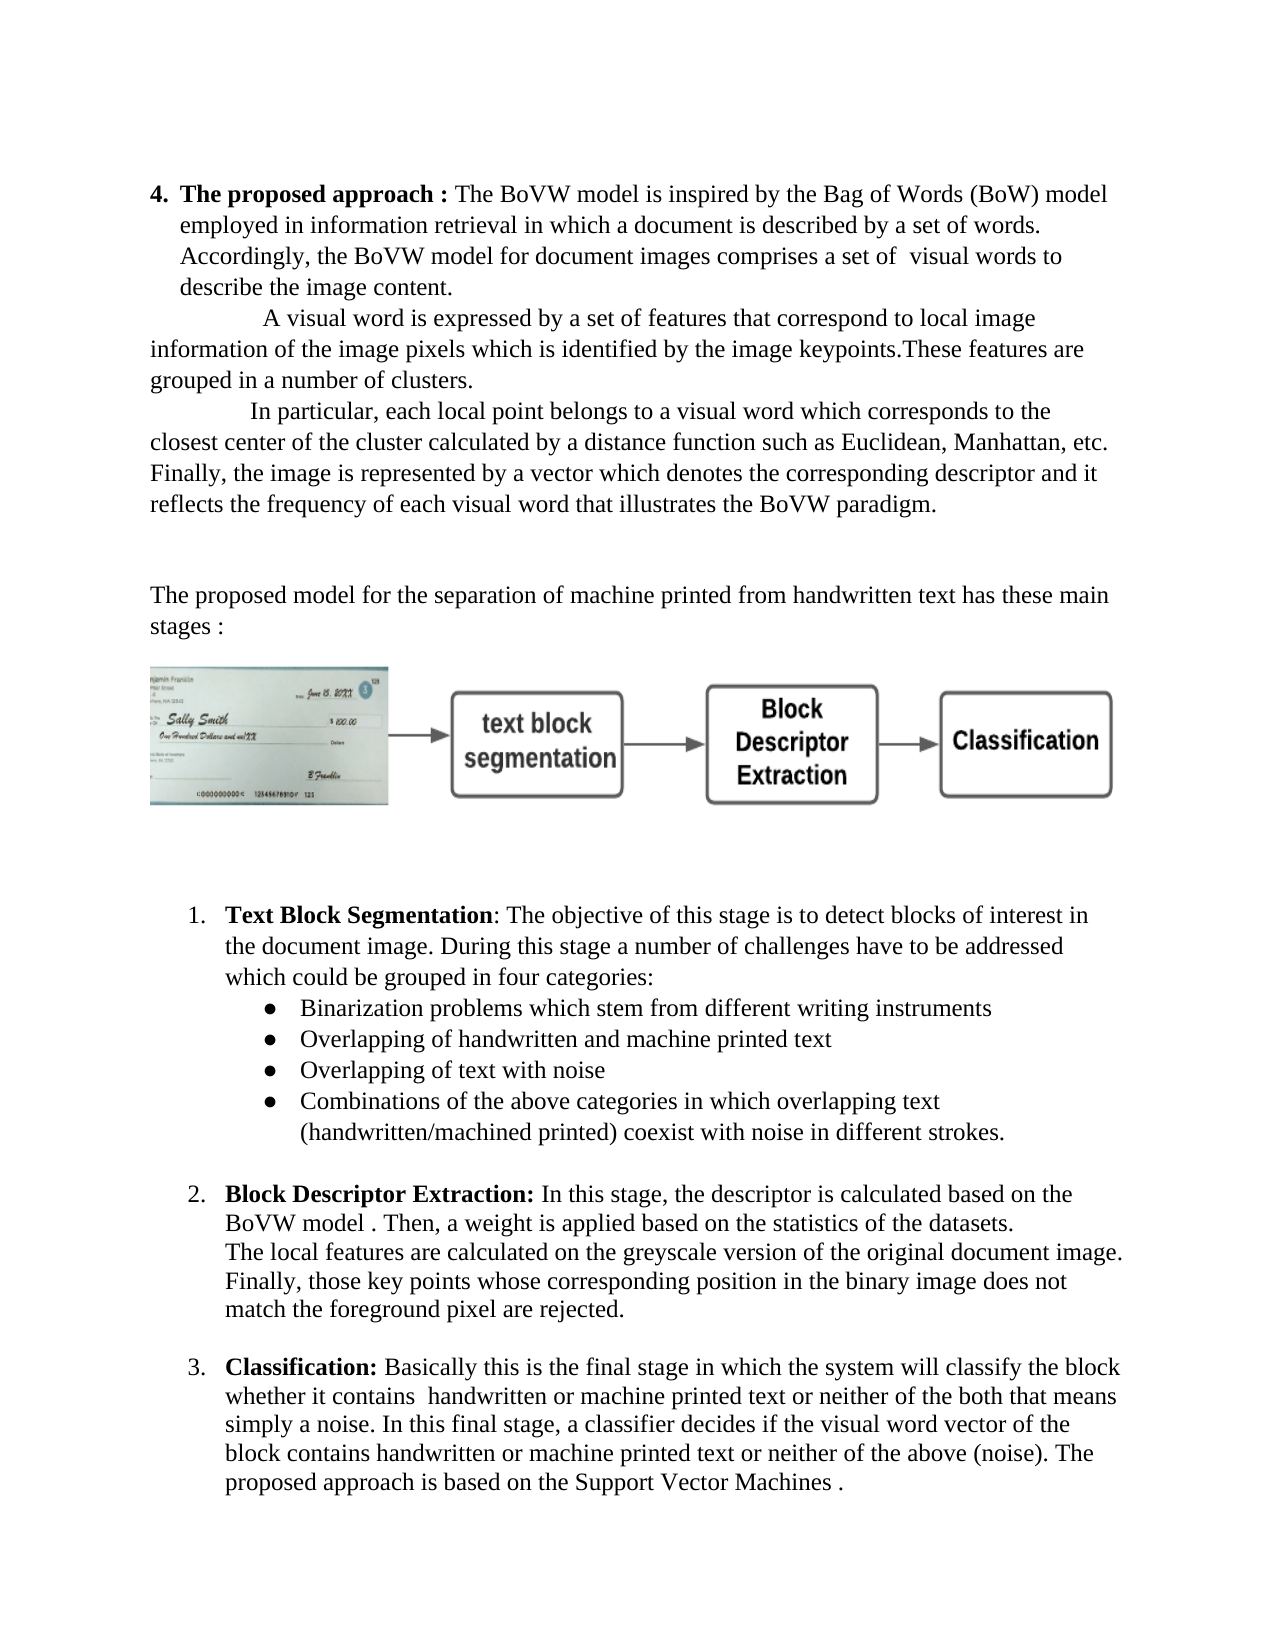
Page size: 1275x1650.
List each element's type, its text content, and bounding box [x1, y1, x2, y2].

list Binarization problems which stem from different writing instruments [262, 993, 1125, 1022]
text information of the image pixels which is identified by the image keypoints.These features are grouped in a number of clusters. [150, 334, 1125, 394]
list Overlapping of handwritten and machine printed text [262, 1024, 1125, 1053]
list Combinations of the above categories in which overlapping text (handwritten/machined printed) coexist with noise in different strokes. [262, 1086, 1125, 1146]
text The proposed model for the separation of machine printed from handwritten text has these main stages : [150, 580, 1125, 640]
picture [150, 642, 1125, 870]
list Classification: Basically this is the final stage in which the system will classify the block whether it contains handwritten or machine printed text or neither of the both that means simply a noise. In this final stage, a classifier decides if the visual word vector of the block contains handwritten or machine printed text or neither of the above (noise). The proposed approach is based on the Support Vector Machines . [187, 1352, 1125, 1496]
list Block Descriptor Extraction: In this stage, the descriptor is calculated based on the BoVW model . Then, a weight is applied based on the statistics of the datasets. [187, 1179, 1125, 1237]
text A visual word is expressed by a set of features that correspond to local image [262, 303, 1125, 332]
list Text Block Segmentation: The objective of this stage is to detect blocks of interest in the document image. During this stage a number of challenges have to be addressed which could be grouped in four categories: [187, 900, 1125, 991]
list The proposed approach : The BoVW model is inspired by the Bag of Words (BoW) model employed in information retrieval in which a document is described by a set of words. Accordingly, the BoVW model for document images comprises a set of visual words to describe the image content. [150, 179, 1125, 301]
list Overlapping of text with noise [262, 1055, 1125, 1084]
text The local features are calculated on the greyscale version of the original document image. Finally, those key points whose corresponding position in the binary image does not match the foreground pixel are rejected. [225, 1237, 1125, 1323]
text In particular, each local point belongs to a visual word which corresponds to the closest center of the cluster calculated by a distance function such as Euclidean, Manhattan, etc. Finally, the image is represented by a vector which denotes the corresponding descriptor and it reflects the frequency of each visual word that illustrates the BoVW paradigm. [150, 396, 1125, 518]
